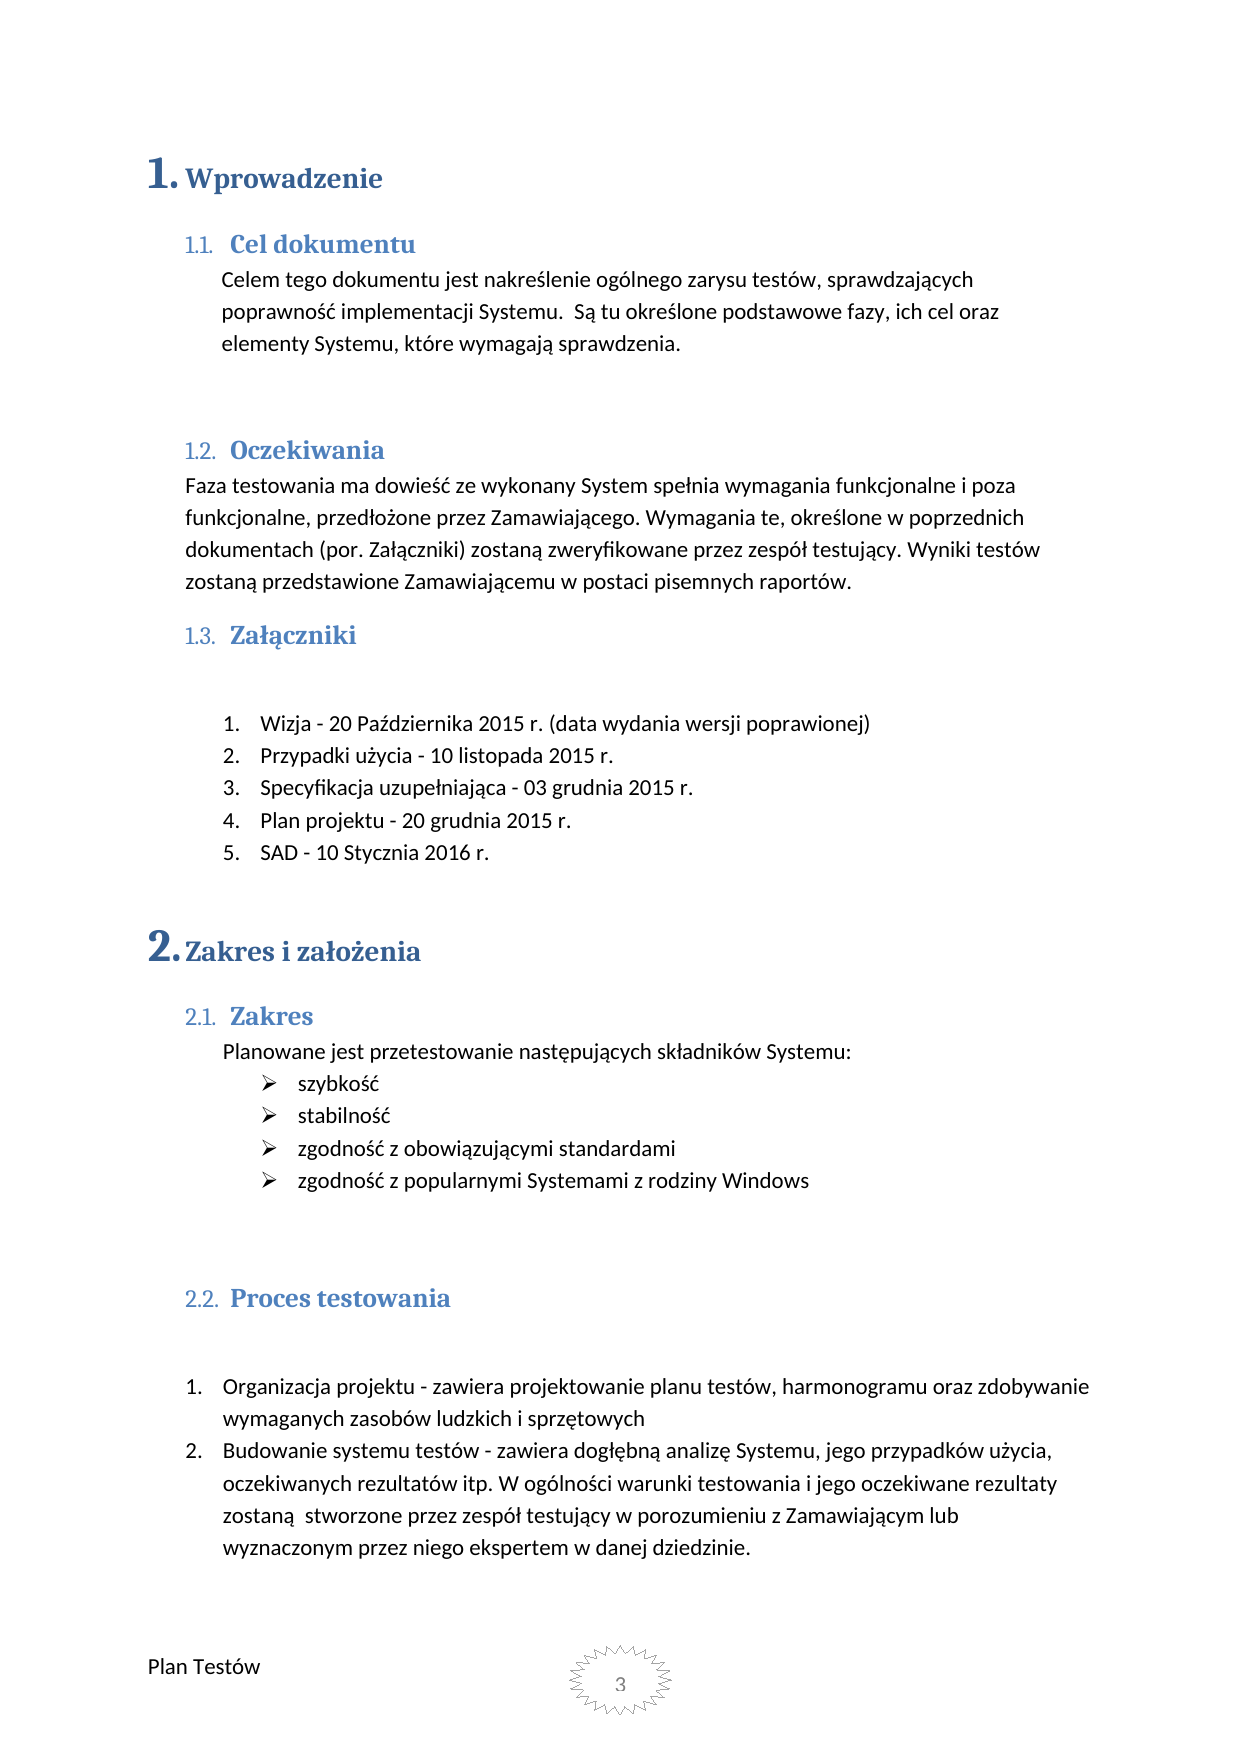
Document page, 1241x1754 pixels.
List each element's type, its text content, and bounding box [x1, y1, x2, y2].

subtitle Oczekiwania [185, 435, 1093, 466]
subtitle Wprowadzenie [148, 148, 1093, 200]
list Wizja - 20 Października 2015 r. (data wydania wersji poprawionej) [223, 709, 1093, 737]
list stabilność [260, 1102, 1093, 1129]
subtitle Załączniki [185, 620, 1093, 652]
list Przypadki użycia - 10 listopada 2015 r. [223, 741, 1093, 769]
subtitle Zakres [185, 1001, 1093, 1033]
list zgodność z obowiązującymi standardami [260, 1134, 1093, 1162]
list Plan projektu - 20 grudnia 2015 r. [223, 806, 1093, 834]
list zgodność z popularnymi Systemami z rodziny Windows [260, 1166, 1093, 1194]
text Celem tego dokumentu jest nakreślenie ogólnego zarysu testów, sprawdzających poprawność implementacji Systemu. Są tu określone podstawowe fazy, ich cel oraz elementy Systemu, które wymagają sprawdzenia. [148, 265, 1093, 357]
list szybkość [260, 1069, 1093, 1097]
text Faza testowania ma dowieść ze wykonany System spełnia wymagania funkcjonalne i poza funkcjonalne, przedłożone przez Zamawiającego. Wymagania te, określone w poprzednich dokumentach (por. Załączniki) zostaną zweryfikowane przez zespół testujący. Wyniki testów zostaną przedstawione Zamawiającemu w postaci pisemnych raportów. [185, 471, 1093, 595]
subtitle Proces testowania [185, 1283, 1093, 1314]
list Planowane jest przetestowanie następujących składników Systemu: [223, 1037, 1093, 1065]
subtitle Cel dokumentu [185, 229, 1093, 260]
list Budowanie systemu testów - zawiera dogłębną analizę Systemu, jego przypadków użycia, oczekiwanych rezultatów itp. W ogólności warunki testowania i jego oczekiwane rezultaty zostaną stworzone przez zespół testujący w porozumieniu z Zamawiającym lub wyznaczonym przez niego ekspertem w danej dziedzinie. [185, 1436, 1093, 1561]
subtitle Zakres i założenia [148, 920, 1093, 973]
list Organizacja projektu - zawiera projektowanie planu testów, harmonogramu oraz zdobywanie wymaganych zasobów ludzkich i sprzętowych [185, 1372, 1093, 1432]
list Specyfikacja uzupełniająca - 03 grudnia 2015 r. [223, 773, 1093, 802]
list SAD - 10 Stycznia 2016 r. [223, 838, 1093, 866]
